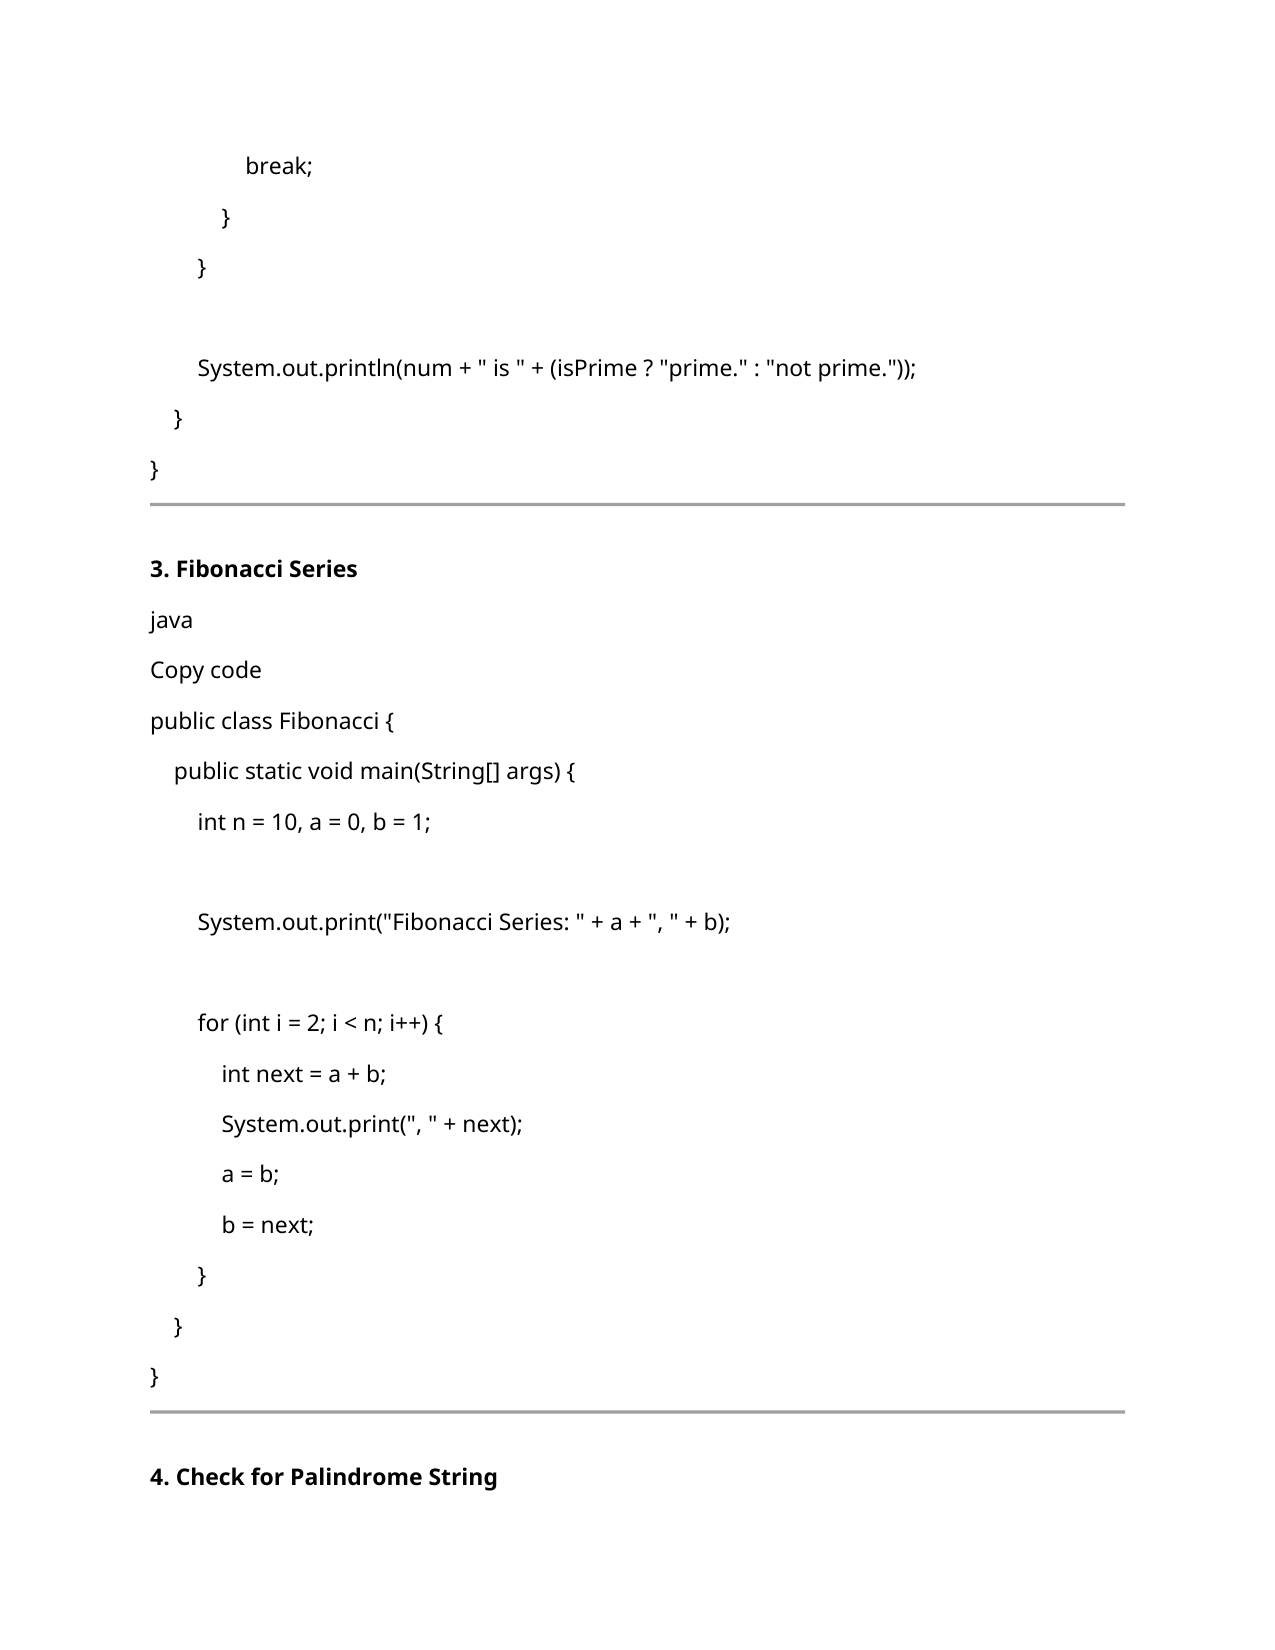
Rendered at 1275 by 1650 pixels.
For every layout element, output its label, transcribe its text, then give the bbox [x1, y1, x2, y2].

text } [150, 200, 1125, 232]
text 4. Check for Palindrome String [150, 1461, 1125, 1492]
text java [150, 604, 1125, 635]
text } [150, 1360, 1125, 1391]
text System.out.print(", " + next); [150, 1108, 1125, 1139]
text } [150, 402, 1125, 433]
text 3. Fibonacci Series [150, 553, 1125, 584]
text for (int i = 2; i < n; i++) { [150, 1007, 1125, 1038]
text break; [150, 150, 1125, 181]
text a = b; [150, 1158, 1125, 1189]
text } [150, 1309, 1125, 1341]
text int next = a + b; [150, 1057, 1125, 1089]
text Copy code [150, 654, 1125, 685]
text } [150, 452, 1125, 484]
text System.out.println(num + " is " + (isPrime ? "prime." : "not prime.")); [150, 352, 1125, 383]
text int n = 10, a = 0, b = 1; [150, 805, 1125, 837]
text System.out.print("Fibonacci Series: " + a + ", " + b); [150, 906, 1125, 937]
text } [150, 251, 1125, 282]
text b = next; [150, 1209, 1125, 1240]
text public class Fibonacci { [150, 704, 1125, 736]
text } [150, 1259, 1125, 1290]
text public static void main(String[] args) { [150, 755, 1125, 786]
